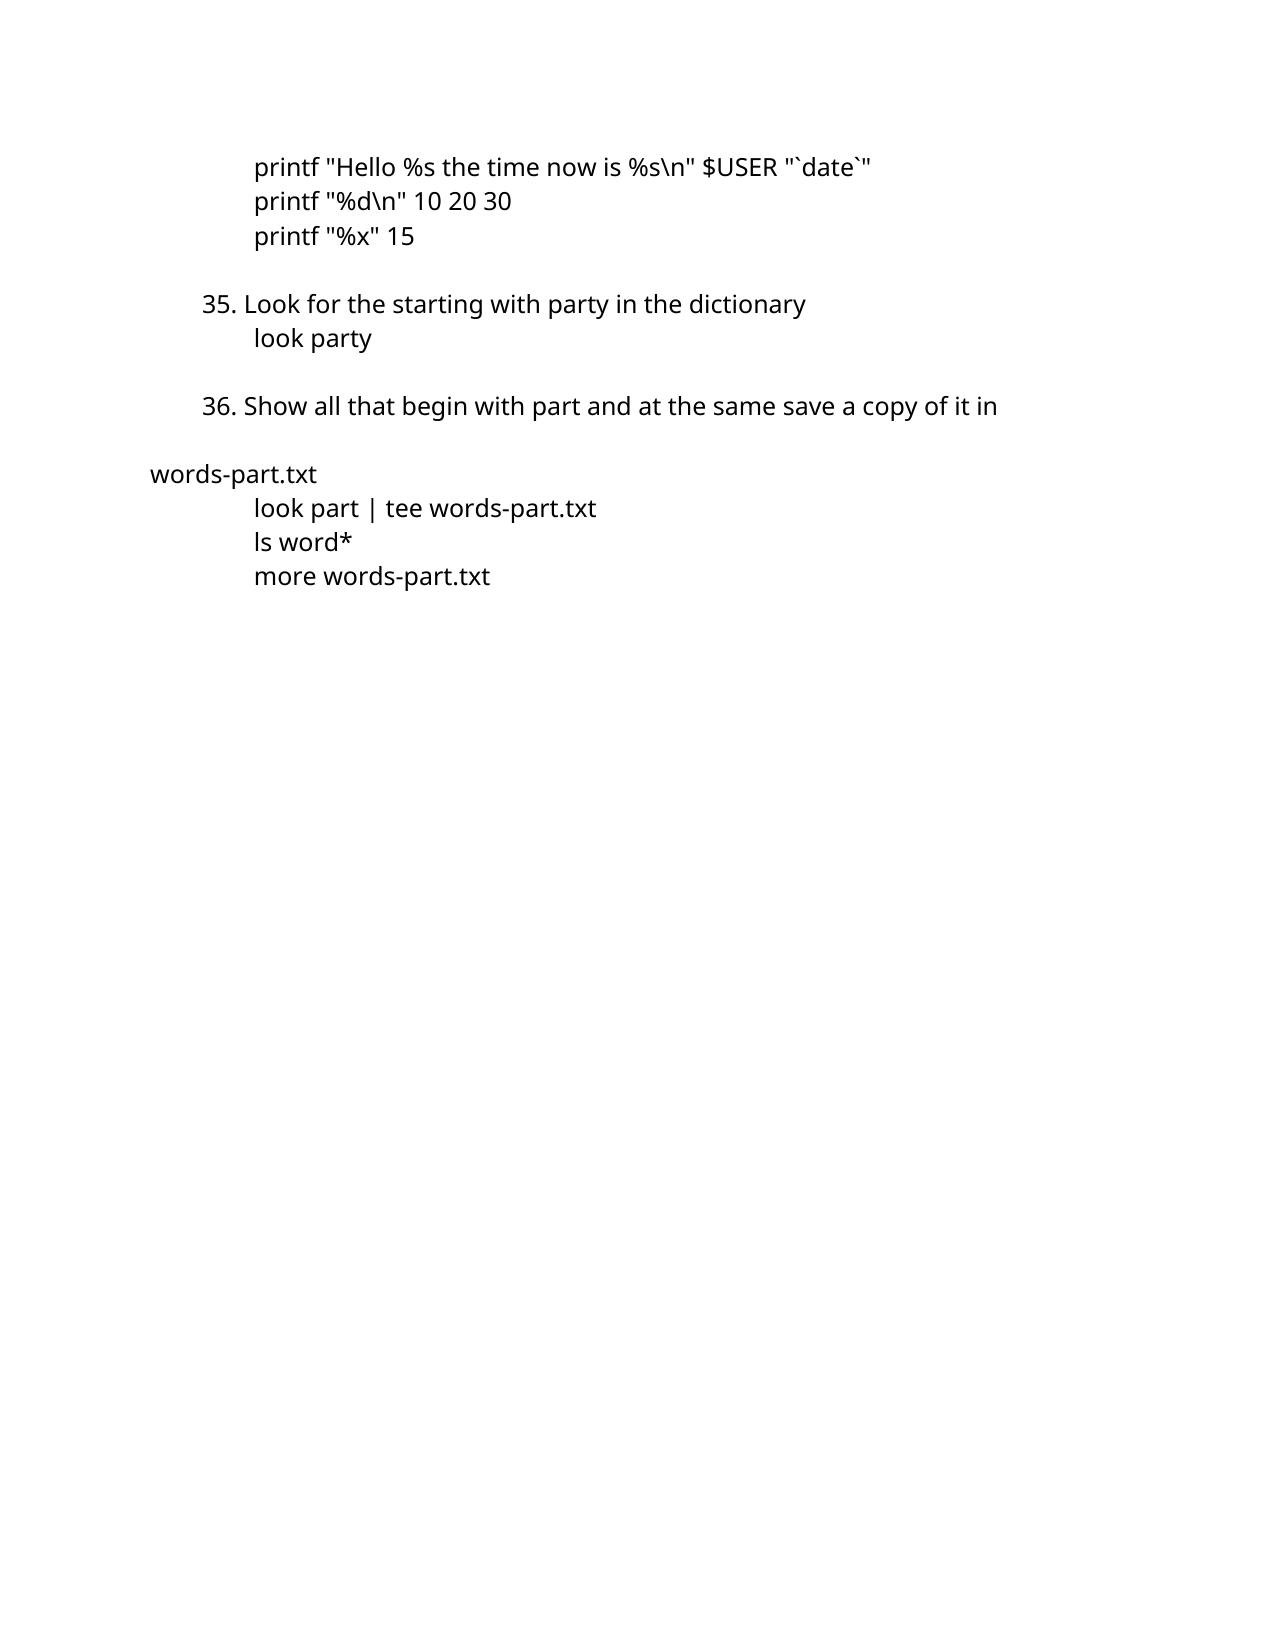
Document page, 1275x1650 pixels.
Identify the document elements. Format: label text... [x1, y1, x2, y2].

text ls word* [150, 525, 1125, 559]
text look part | tee words-part.txt [150, 491, 1125, 525]
text words-part.txt [150, 457, 1125, 491]
text look party [150, 320, 1125, 354]
text more words-part.txt [150, 559, 1125, 593]
text 35. Look for the starting with party in the dictionary [150, 286, 1125, 320]
text printf "Hello %s the time now is %s\n" $USER "`date`" [150, 150, 1125, 184]
text printf "%d\n" 10 20 30 [150, 184, 1125, 218]
text 36. Show all that begin with part and at the same save a copy of it in [150, 388, 1125, 422]
text printf "%x" 15 [150, 218, 1125, 252]
